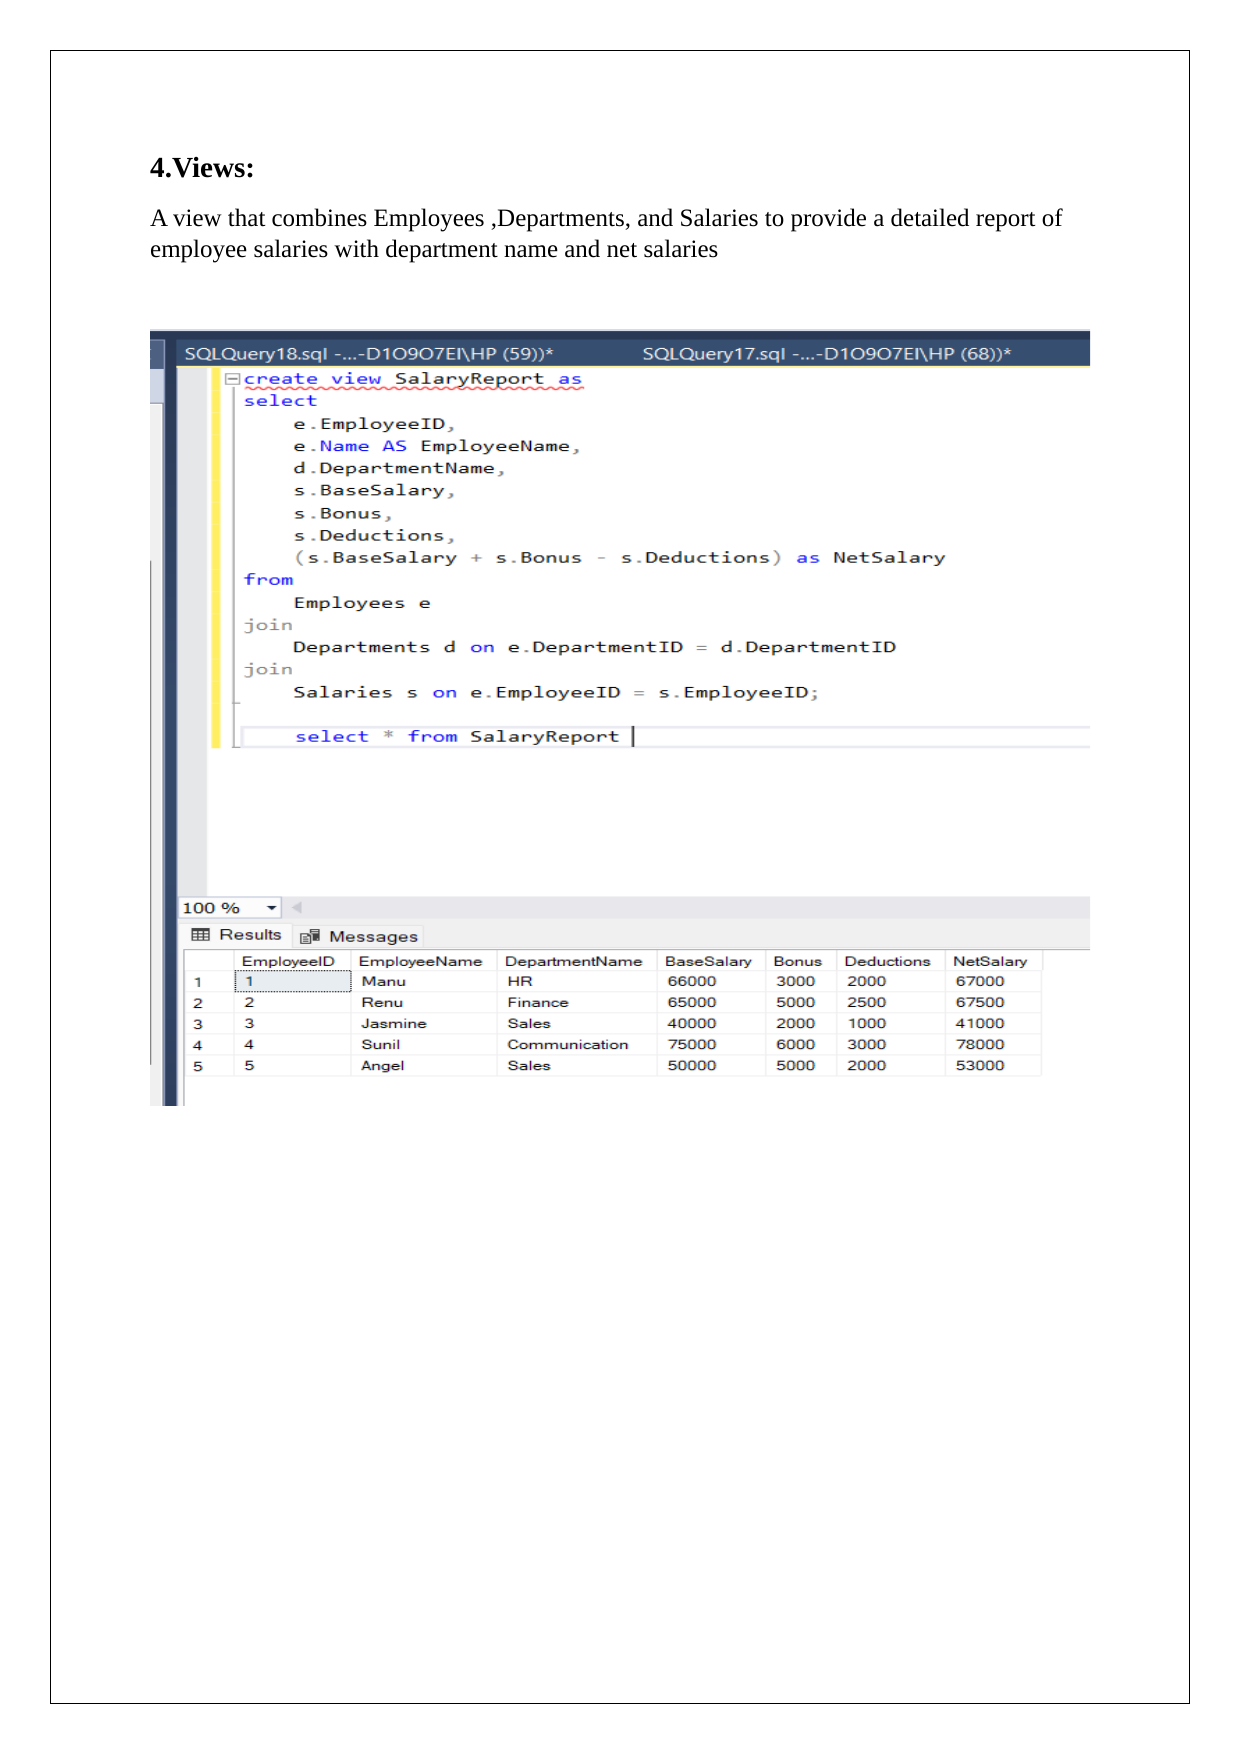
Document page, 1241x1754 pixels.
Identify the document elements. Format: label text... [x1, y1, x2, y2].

text 4.Views: [150, 150, 1090, 183]
text A view that combines Employees ,Departments, and Salaries to provide a detailed report of employee salaries with department name and net salaries [150, 203, 1090, 263]
picture [150, 329, 1091, 1106]
